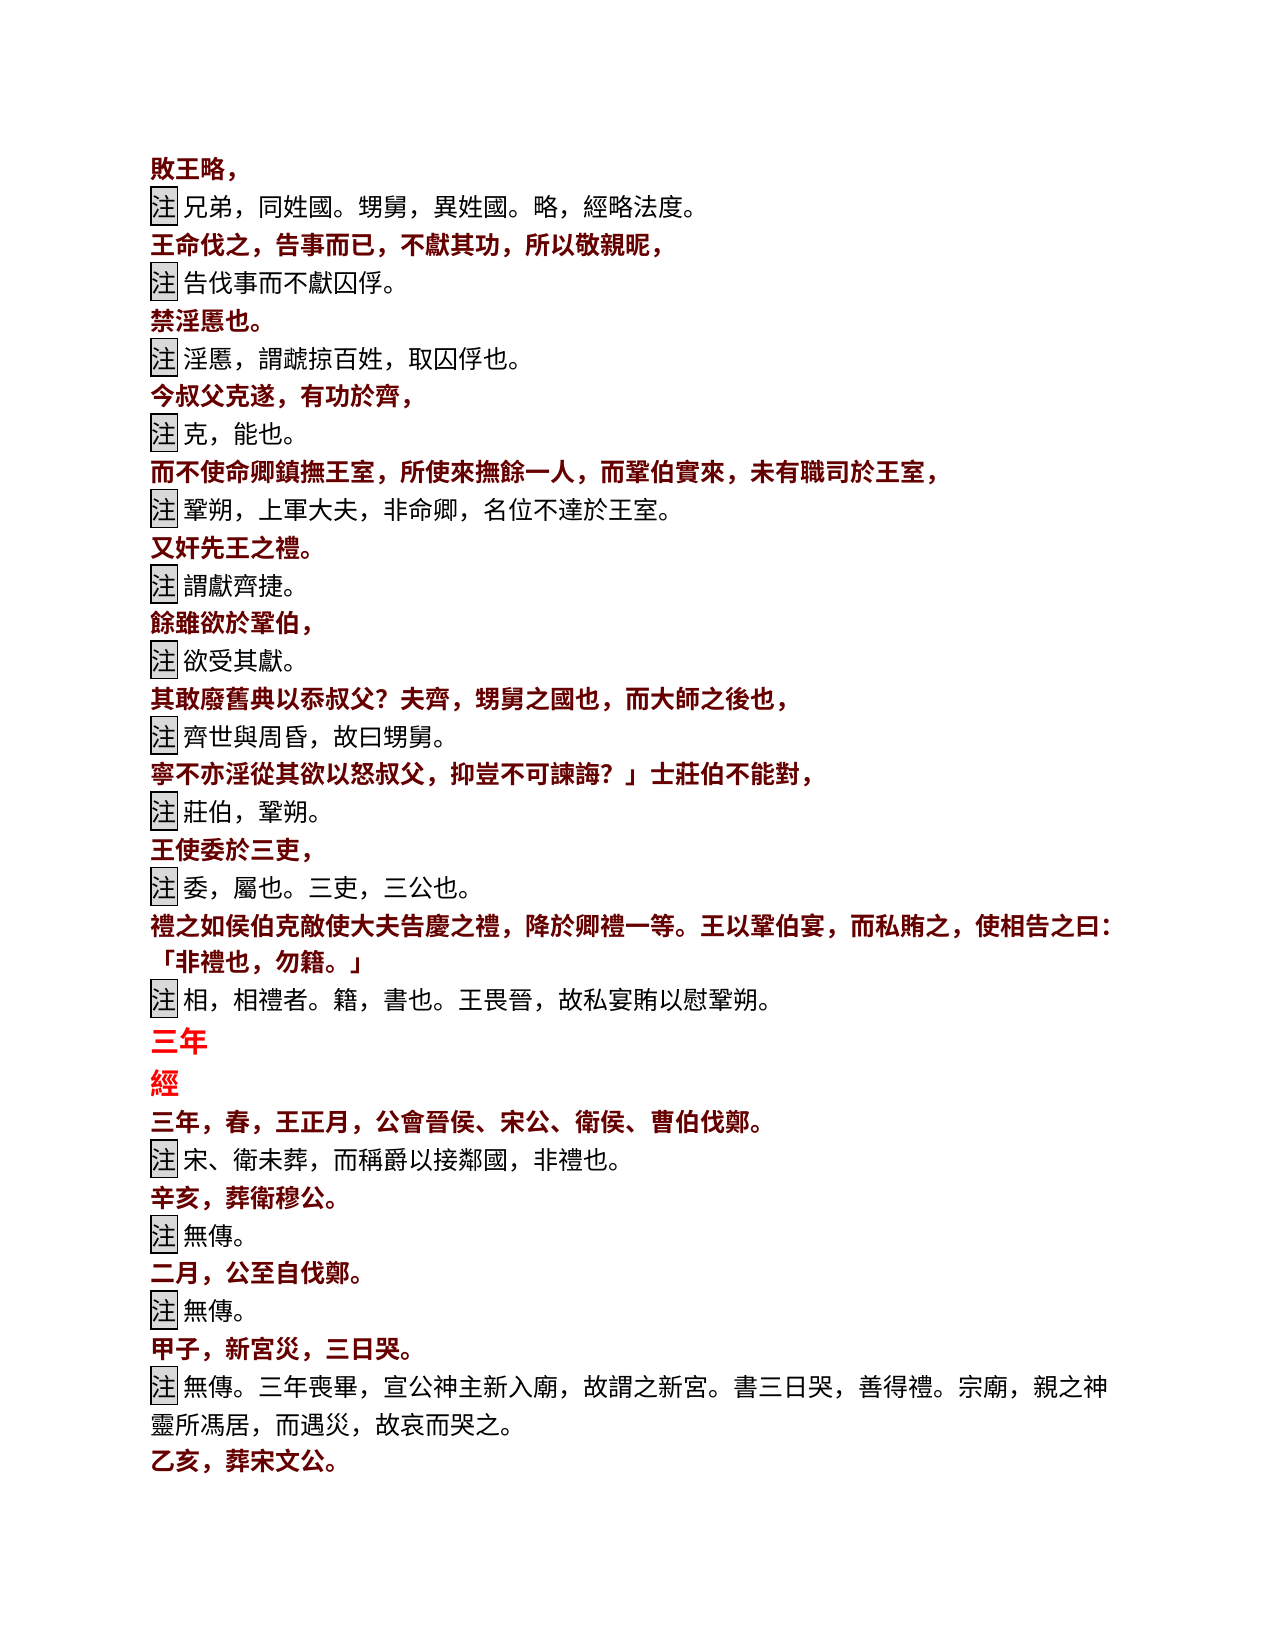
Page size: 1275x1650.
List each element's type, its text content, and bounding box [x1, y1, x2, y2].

text 注 齊世與周昏，故曰甥舅。 [178, 716, 1125, 755]
text 注 謂獻齊捷。 [178, 564, 1125, 604]
text 乙亥，葬宋文公。 [150, 1441, 1125, 1478]
text 注 相，相禮者。籍，書也。王畏晉，故私宴賄以慰鞏朔。 [178, 979, 1125, 1018]
text 注 克，能也。 [178, 413, 1125, 452]
text 注 無傳。三年喪畢，宣公神主新入廟，故謂之新宮。書三日哭，善得禮。宗廟，親之神靈所馮居，而遇災，故哀而哭之。 [150, 1366, 1125, 1441]
text 注 告伐事而不獻囚俘。 [178, 262, 1125, 301]
text 禁淫慝也。 [150, 301, 1125, 337]
text 餘雖欲於鞏伯， [150, 604, 1125, 640]
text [150, 150, 1125, 186]
text 其敢廢舊典以忝叔父？夫齊，甥舅之國也，而大師之後也， [150, 679, 1125, 716]
text 三年，春，王正月，公會晉侯、宋公、衛侯、曹伯伐鄭。 [150, 1103, 1125, 1139]
text 寧不亦淫從其欲以怒叔父，抑豈不可諫誨？」士莊伯不能對， [150, 755, 1125, 791]
text 而不使命卿鎮撫王室，所使來撫餘一人，而鞏伯實來，未有職司於王室， [150, 452, 1125, 489]
text 注 委，屬也。三吏，三公也。 [178, 867, 1125, 906]
text 經 [150, 1060, 1125, 1103]
text 注 宋、衛未葬，而稱爵以接鄰國，非禮也。 [178, 1139, 1125, 1178]
text 注 無傳。 [178, 1214, 1125, 1254]
text 注 欲受其獻。 [178, 640, 1125, 679]
text 禮之如侯伯克敵使大夫告慶之禮，降於卿禮一等。王以鞏伯宴，而私賄之，使相告之曰：「非禮也，勿籍。」 [150, 906, 1125, 979]
text 注 鞏朔，上軍大夫，非命卿，名位不達於王室。 [178, 489, 1125, 528]
text 二月，公至自伐鄭。 [150, 1254, 1125, 1290]
text 三年 [150, 1018, 1125, 1060]
text 今叔父克遂，有功於齊， [150, 377, 1125, 413]
text 注 莊伯，鞏朔。 [178, 791, 1125, 831]
text 王使委於三吏， [150, 831, 1125, 867]
text 又奸先王之禮。 [150, 528, 1125, 564]
text 注 淫慝，謂虣掠百姓，取囚俘也。 [178, 337, 1125, 377]
text 注 無傳。 [178, 1290, 1125, 1329]
text 注 兄弟，同姓國。甥舅，異姓國。略，經略法度。 [178, 186, 1125, 226]
text 甲子，新宮災，三日哭。 [150, 1329, 1125, 1366]
text 辛亥，葬衛穆公。 [150, 1178, 1125, 1214]
text 王命伐之，告事而已，不獻其功，所以敬親昵， [150, 226, 1125, 262]
